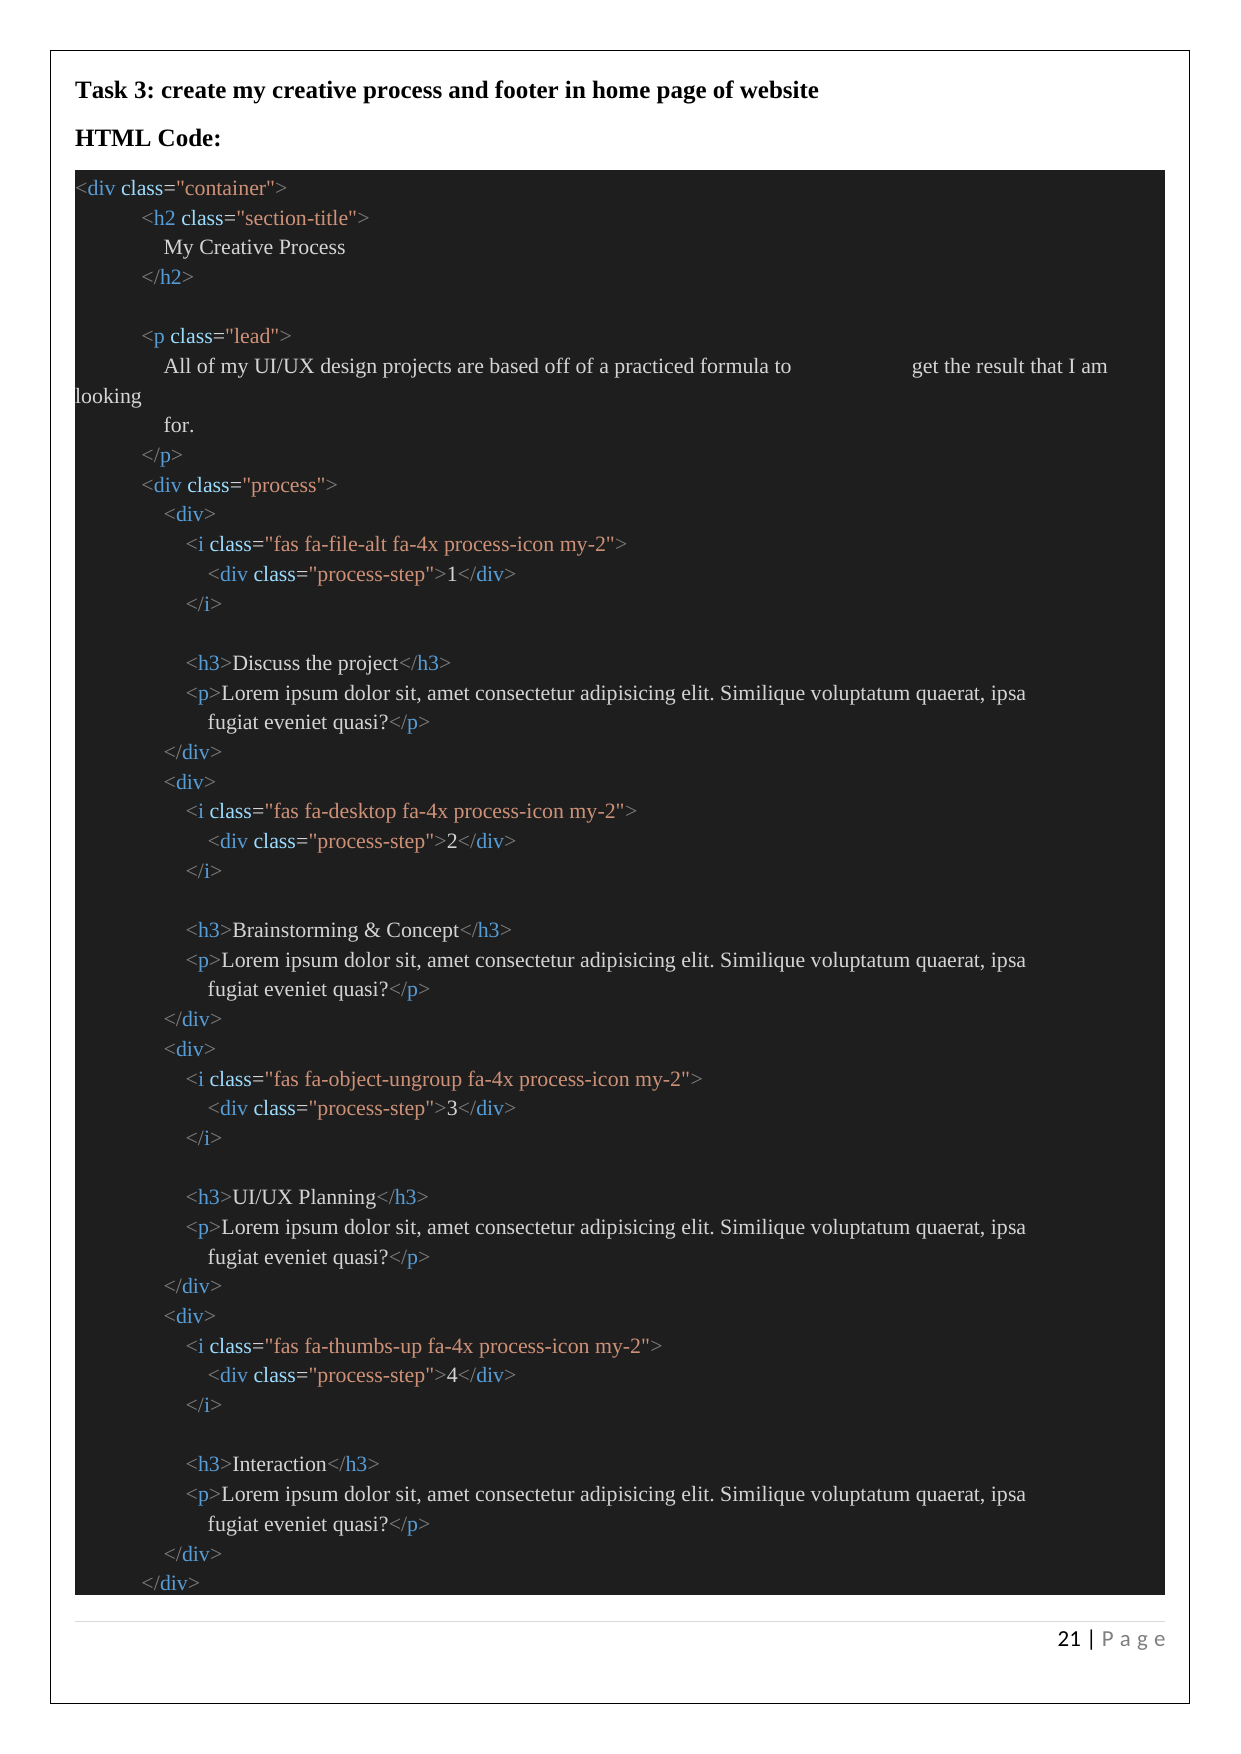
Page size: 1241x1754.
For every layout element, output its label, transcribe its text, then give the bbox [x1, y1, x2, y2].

text </div> [75, 1269, 1165, 1298]
text </i> [75, 1388, 1165, 1417]
text <i class="fas fa-desktop fa-4x process-icon my-2"> [75, 794, 1165, 823]
text <div> [75, 764, 1165, 794]
text <p>Lorem ipsum dolor sit, amet consectetur adipisicing elit. Similique voluptatum quaerat, ipsa [75, 675, 1165, 705]
text </div> [75, 734, 1165, 764]
text <div class="process-step">1</div> [75, 556, 1165, 586]
text <div class="container"> [75, 170, 1165, 200]
text <h3>Brainstorming & Concept</h3> [75, 913, 1165, 942]
text <p>Lorem ipsum dolor sit, amet consectetur adipisicing elit. Similique voluptatum quaerat, ipsa [75, 1209, 1165, 1239]
text <p>Lorem ipsum dolor sit, amet consectetur adipisicing elit. Similique voluptatum quaerat, ipsa [75, 942, 1165, 972]
text <div> [75, 1298, 1165, 1328]
text <div> [75, 1031, 1165, 1061]
text <h2 class="section-title"> [75, 200, 1165, 230]
text <div class="process-step">4</div> [75, 1358, 1165, 1388]
text </div> [75, 1536, 1165, 1566]
text <div class="process-step">2</div> [75, 823, 1165, 853]
text </i> [75, 1120, 1165, 1150]
text </div> [75, 1566, 1165, 1595]
text <div class="process"> [75, 467, 1165, 497]
text </i> [75, 853, 1165, 883]
text <h3>Interaction</h3> [75, 1447, 1165, 1477]
text My Creative Process [75, 230, 1165, 259]
text </p> [75, 438, 1165, 467]
text <div> [75, 497, 1165, 527]
text fugiat eveniet quasi?</p> [75, 1239, 1165, 1269]
text <i class="fas fa-object-ungroup fa-4x process-icon my-2"> [75, 1061, 1165, 1091]
text <p>Lorem ipsum dolor sit, amet consectetur adipisicing elit. Similique voluptatum quaerat, ipsa [75, 1477, 1165, 1506]
text for. [75, 408, 1165, 438]
text fugiat eveniet quasi?</p> [75, 705, 1165, 734]
text Task 3: create my creative process and footer in home page of website [75, 75, 1165, 104]
text <p class="lead"> [75, 319, 1165, 348]
text <h3>Discuss the project</h3> [75, 645, 1165, 675]
text <i class="fas fa-file-alt fa-4x process-icon my-2"> [75, 527, 1165, 556]
text <i class="fas fa-thumbs-up fa-4x process-icon my-2"> [75, 1328, 1165, 1358]
text All of my UI/UX design projects are based off of a practiced formula to get the result that I am looking [75, 348, 1165, 408]
text <h3>UI/UX Planning</h3> [75, 1180, 1165, 1209]
text fugiat eveniet quasi?</p> [75, 1506, 1165, 1536]
text </div> [75, 1002, 1165, 1031]
text </h2> [75, 259, 1165, 289]
text <div class="process-step">3</div> [75, 1091, 1165, 1120]
text HTML Code: [75, 123, 1165, 151]
text fugiat eveniet quasi?</p> [75, 972, 1165, 1002]
text </i> [75, 586, 1165, 616]
